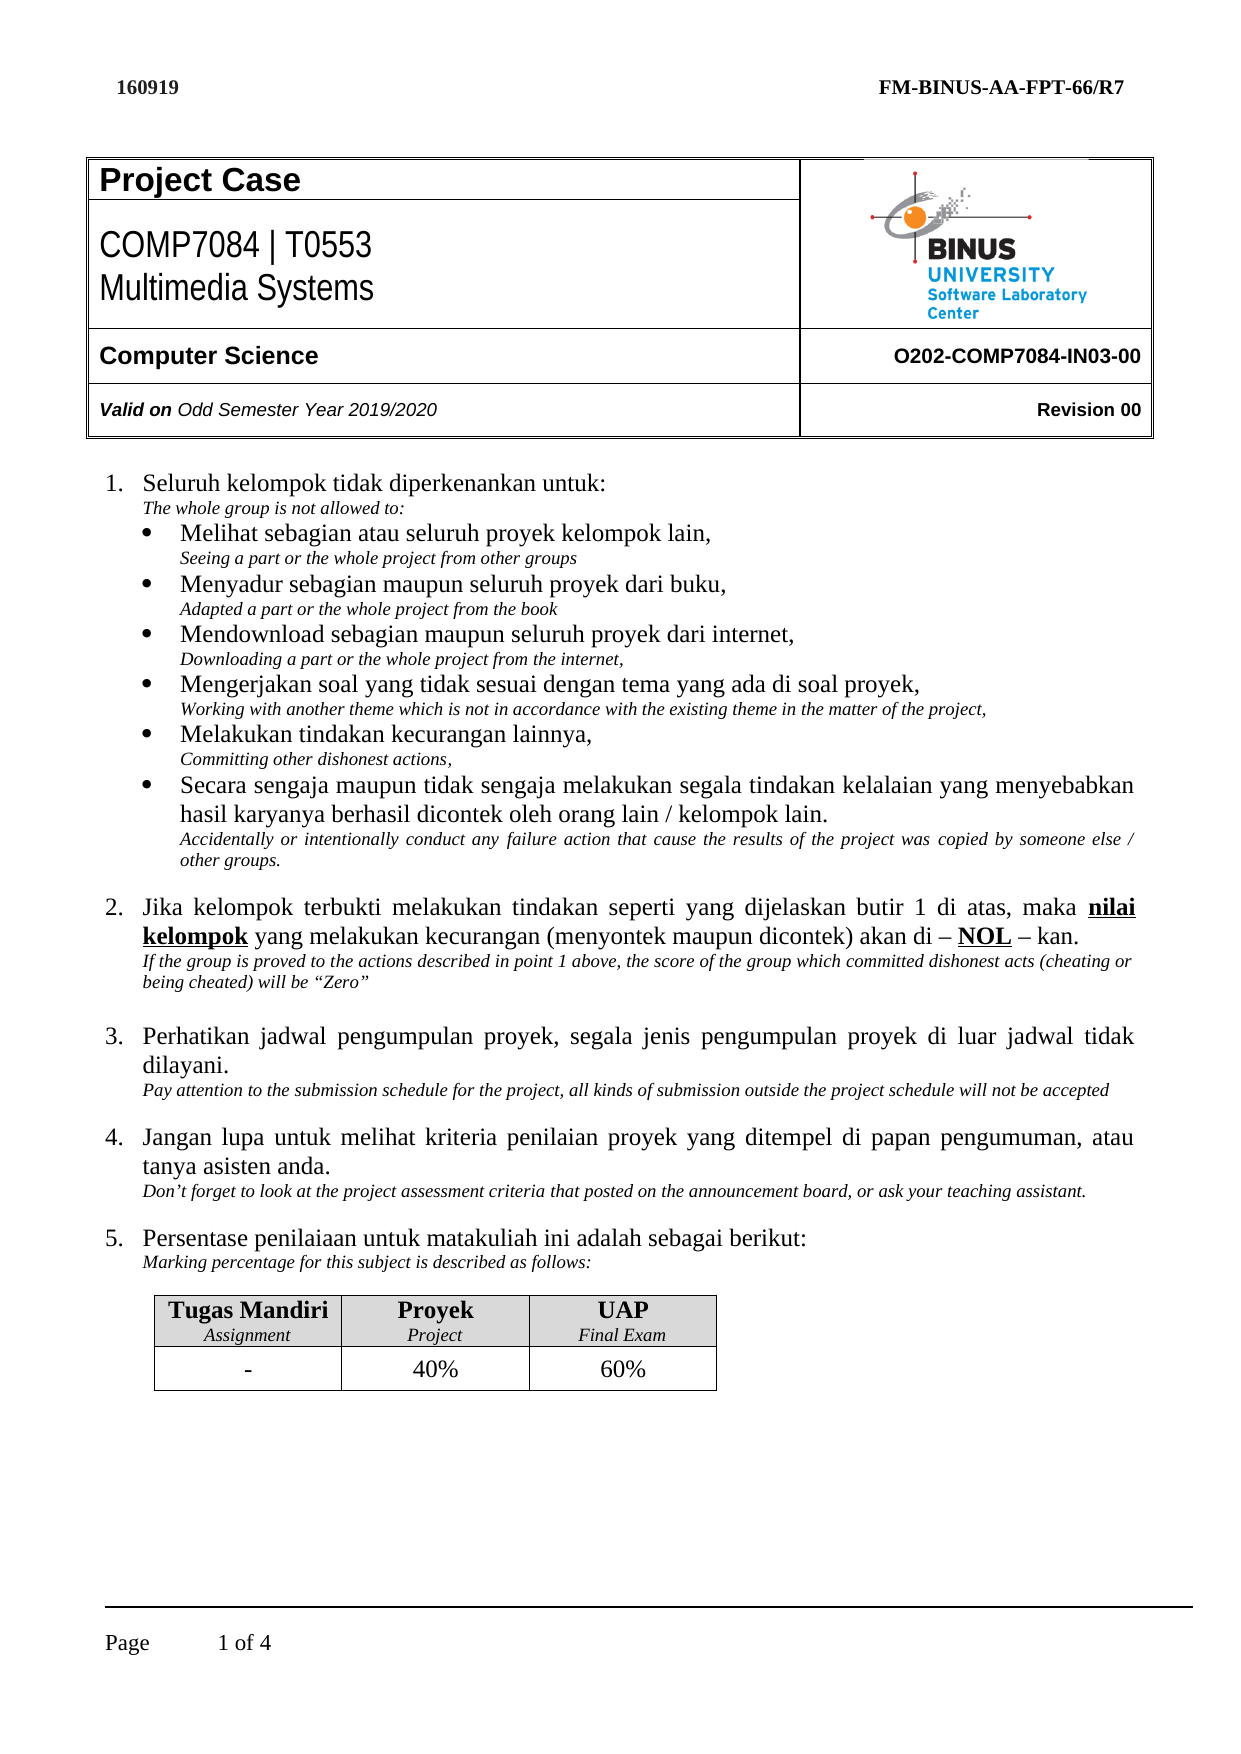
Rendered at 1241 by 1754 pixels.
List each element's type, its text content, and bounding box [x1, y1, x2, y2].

text Adapted a part or the whole project from the book [180, 597, 1135, 619]
table_cell Computer Science [89, 329, 799, 383]
text Don’t forget to look at the project assessment criteria that posted on the announcement board, or ask your teaching assistant. [142, 1179, 1135, 1201]
text Working with another theme which is not in accordance with the existing theme in the matter of the project, [180, 698, 1135, 719]
picture [863, 159, 1089, 328]
list Seluruh kelompok tidak diperkenankan untuk: [105, 468, 1135, 497]
list Menyadur sebagian maupun seluruh proyek dari buku, [142, 569, 1135, 597]
list Jangan lupa untuk melihat kriteria penilaian proyek yang ditempel di papan pengumuman, atau tanya asisten anda. [105, 1122, 1135, 1179]
table_header Tugas Mandiri Assignment [155, 1296, 341, 1346]
text Downloading a part or the whole project from the internet, [180, 648, 1135, 669]
text Seeing a part or the whole project from other groups [180, 547, 1135, 569]
table_header UAP Final Exam [530, 1296, 716, 1346]
text Committing other dishonest actions, [180, 748, 1135, 770]
list Persentase penilaiaan untuk matakuliah ini adalah sebagai berikut: [105, 1223, 1135, 1251]
list Perhatikan jadwal pengumpulan proyek, segala jenis pengumpulan proyek di luar jadwal tidak dilayani. [105, 1021, 1135, 1079]
list Melakukan tindakan kecurangan lainnya, [142, 719, 1135, 748]
text Pay attention to the submission schedule for the project, all kinds of submission outside the project schedule will not be accepted [105, 1079, 1135, 1101]
text Accidentally or intentionally conduct any failure action that cause the results of the project was copied by someone else / other groups. [180, 827, 1135, 871]
table_header [801, 160, 863, 327]
table_cell 60% [530, 1347, 716, 1390]
table_cell COMP7084 | T0553 Multimedia Systems [89, 200, 799, 327]
list Melihat sebagian atau seluruh proyek kelompok lain, [142, 518, 1135, 547]
list Mendownload sebagian maupun seluruh proyek dari internet, [142, 619, 1135, 648]
table_cell 40% [342, 1347, 529, 1390]
table_cell Valid on Odd Semester Year 2019/2020 [89, 384, 799, 436]
table_header Proyek Project [342, 1296, 529, 1346]
table_cell O202-COMP7084-IN03-00 [801, 329, 1151, 383]
table_header [1089, 160, 1151, 327]
table_header Project Case [89, 160, 799, 199]
table_cell Revision 00 [801, 384, 1151, 436]
list Mengerjakan soal yang tidak sesuai dengan tema yang ada di soal proyek, [142, 669, 1135, 698]
table_cell - [155, 1347, 341, 1390]
text Marking percentage for this subject is described as follows: [142, 1251, 1135, 1273]
list Jika kelompok terbukti melakukan tindakan seperti yang dijelaskan butir 1 di atas, maka nilai kelompok yang melakukan kecurangan (menyontek maupun dicontek) akan di – NOL – kan. [105, 892, 1135, 949]
list Secara sengaja maupun tidak sengaja melakukan segala tindakan kelalaian yang menyebabkan hasil karyanya berhasil dicontek oleh orang lain / kelompok lain. [142, 770, 1135, 827]
text The whole group is not allowed to: [142, 497, 1135, 518]
text If the group is proved to the actions described in point 1 above, the score of the group which committed dishonest acts (cheating or being cheated) will be “Zero” [142, 949, 1135, 993]
